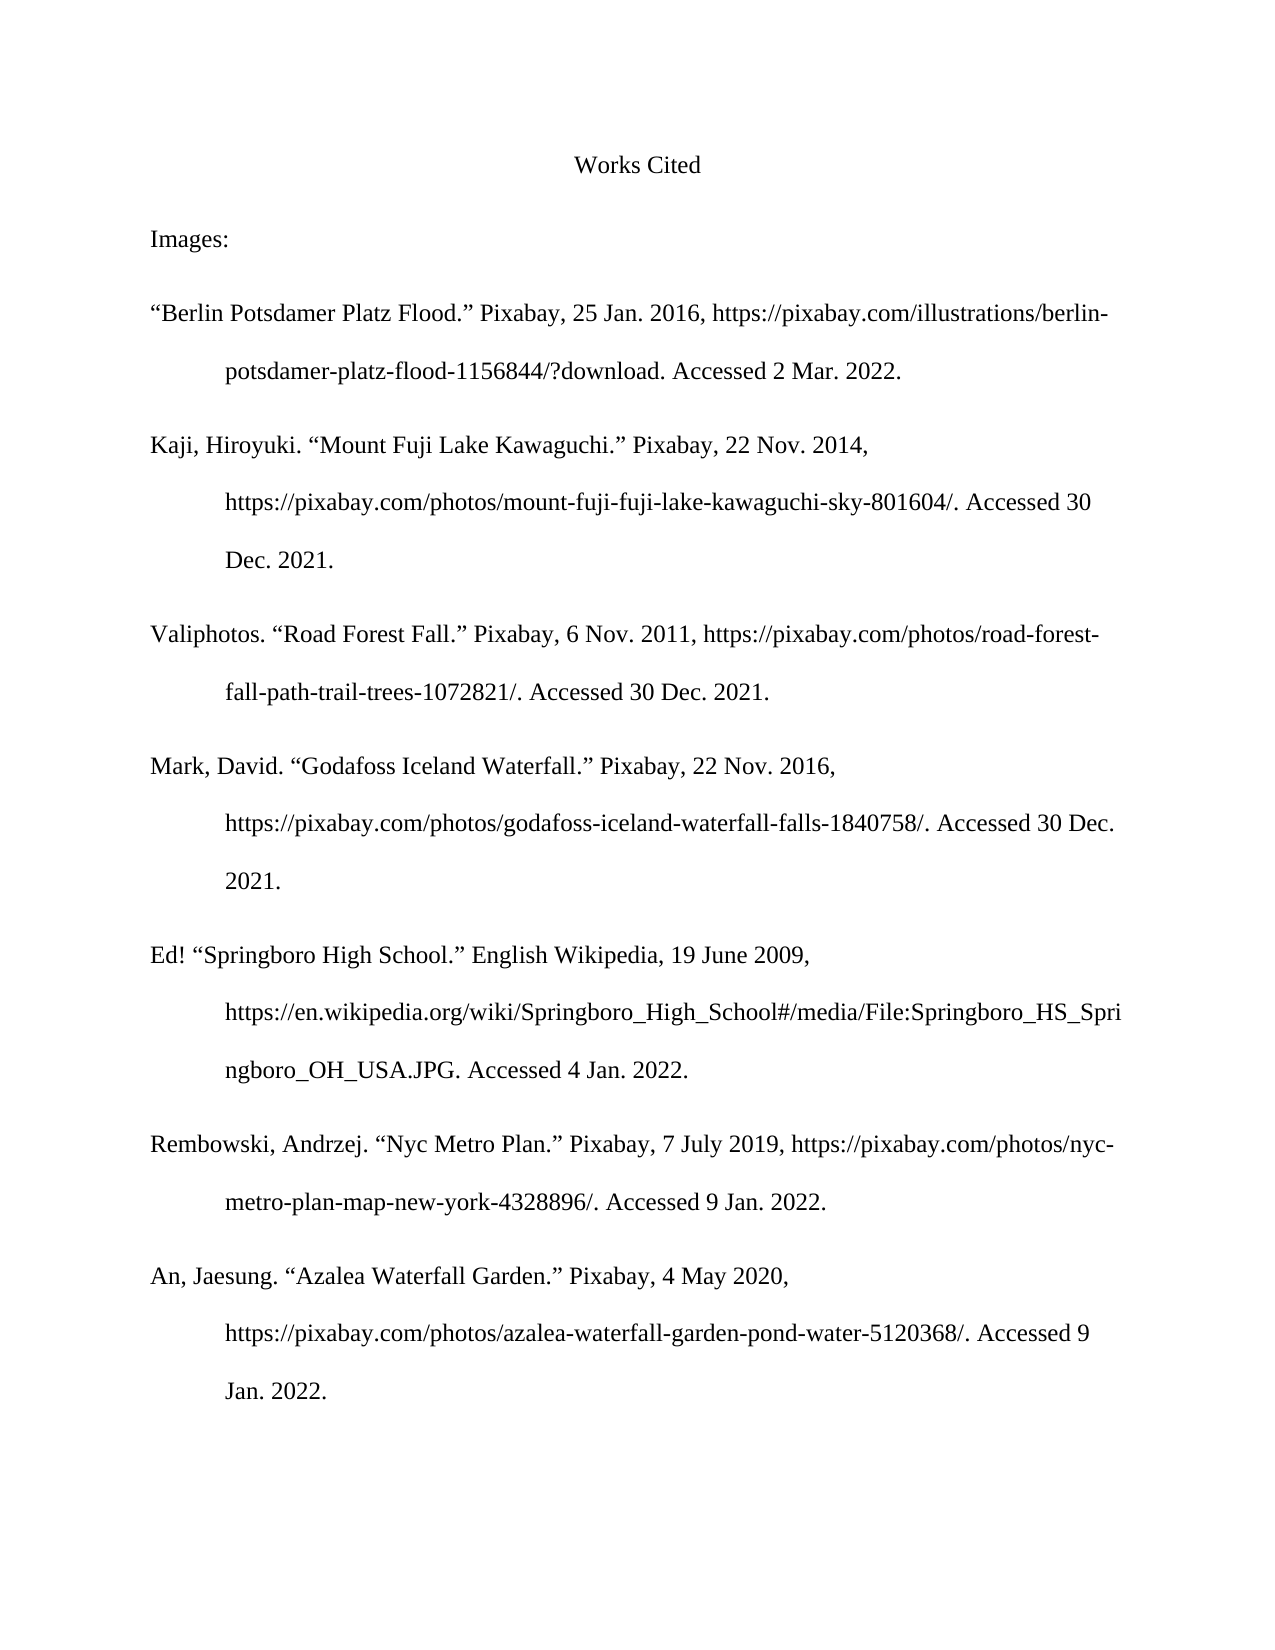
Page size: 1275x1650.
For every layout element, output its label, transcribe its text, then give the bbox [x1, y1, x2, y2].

text “Berlin Potsdamer Platz Flood.” Pixabay, 25 Jan. 2016, https://pixabay.com/illustrations/berlin-potsdamer-platz-flood-1156844/?download. Accessed 2 Mar. 2022. [150, 298, 1125, 384]
text Mark, David. “Godafoss Iceland Waterfall.” Pixabay, 22 Nov. 2016, https://pixabay.com/photos/godafoss-iceland-waterfall-falls-1840758/. Accessed 30 Dec. 2021. [150, 751, 1125, 894]
text Ed! “Springboro High School.” English Wikipedia, 19 June 2009, https://en.wikipedia.org/wiki/Springboro_High_School#/media/File:Springboro_HS_Springboro_OH_USA.JPG. Accessed 4 Jan. 2022. [150, 940, 1125, 1084]
text Rembowski, Andrzej. “Nyc Metro Plan.” Pixabay, 7 July 2019, https://pixabay.com/photos/nyc-metro-plan-map-new-york-4328896/. Accessed 9 Jan. 2022. [150, 1129, 1125, 1215]
text Works Cited [150, 150, 1125, 179]
text Valiphotos. “Road Forest Fall.” Pixabay, 6 Nov. 2011, https://pixabay.com/photos/road-forest- [150, 619, 1125, 648]
text fall-path-trail-trees-1072821/. Accessed 30 Dec. 2021. [150, 677, 1125, 705]
text https://pixabay.com/photos/mount-fuji-fuji-lake-kawaguchi-sky-801604/. Accessed 30 Dec. 2021. [225, 487, 1125, 574]
text Kaji, Hiroyuki. “Mount Fuji Lake Kawaguchi.” Pixabay, 22 Nov. 2014, [150, 430, 1125, 459]
text An, Jaesung. “Azalea Waterfall Garden.” Pixabay, 4 May 2020, https://pixabay.com/photos/azalea-waterfall-garden-pond-water-5120368/. Accessed 9 Jan. 2022. [150, 1261, 1125, 1404]
text Images: [150, 224, 1125, 253]
